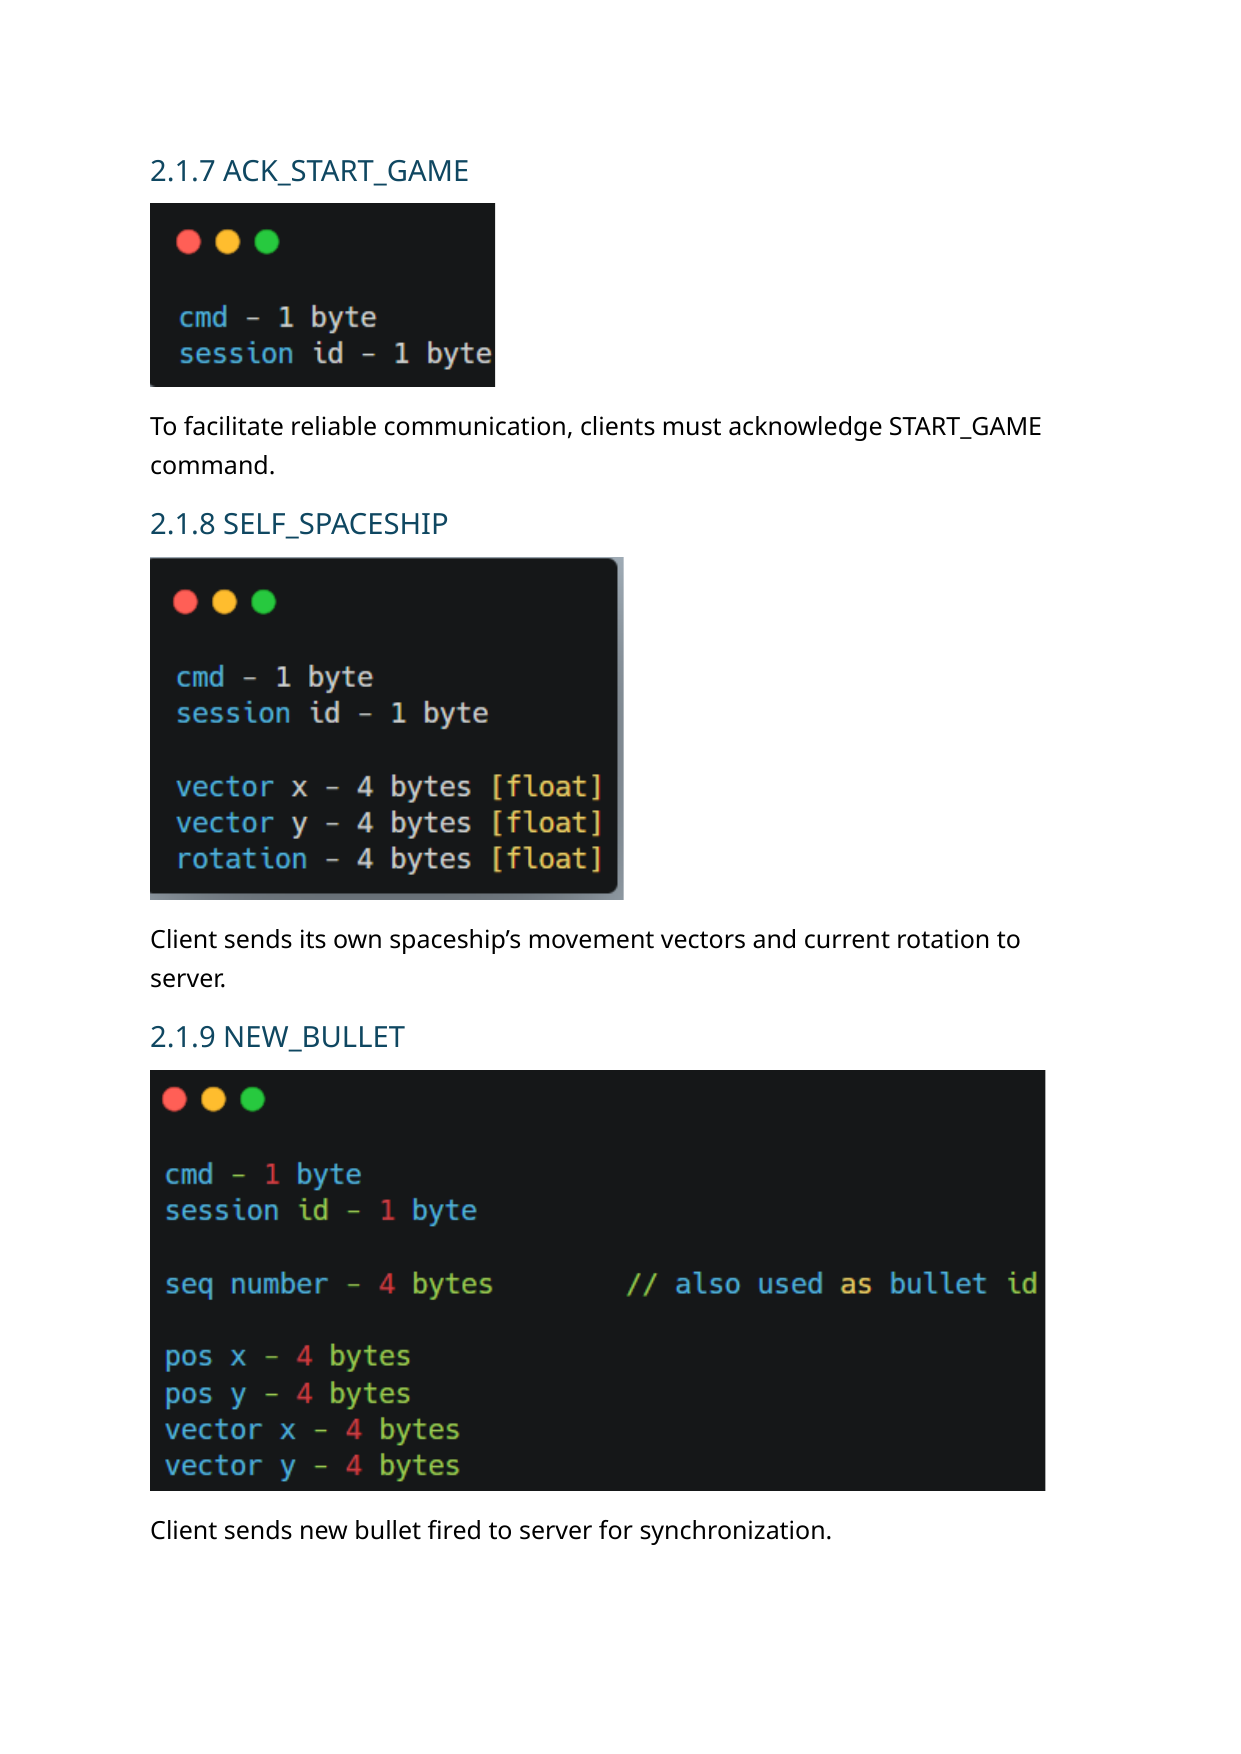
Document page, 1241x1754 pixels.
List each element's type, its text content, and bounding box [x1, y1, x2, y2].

picture [150, 1070, 1046, 1491]
picture [150, 557, 624, 900]
subtitle 2.1.9 NEW_BULLET [150, 1016, 1090, 1056]
picture [150, 203, 496, 387]
text Client sends new bullet fired to server for synchronization. [150, 1512, 1090, 1547]
subtitle 2.1.8 SELF_SPACESHIP [150, 503, 1090, 543]
subtitle 2.1.7 ACK_START_GAME [150, 150, 1090, 190]
text Client sends its own spaceship’s movement vectors and current rotation to server. [150, 921, 1090, 995]
text To facilitate reliable communication, clients must acknowledge START_GAME command. [150, 408, 1090, 482]
